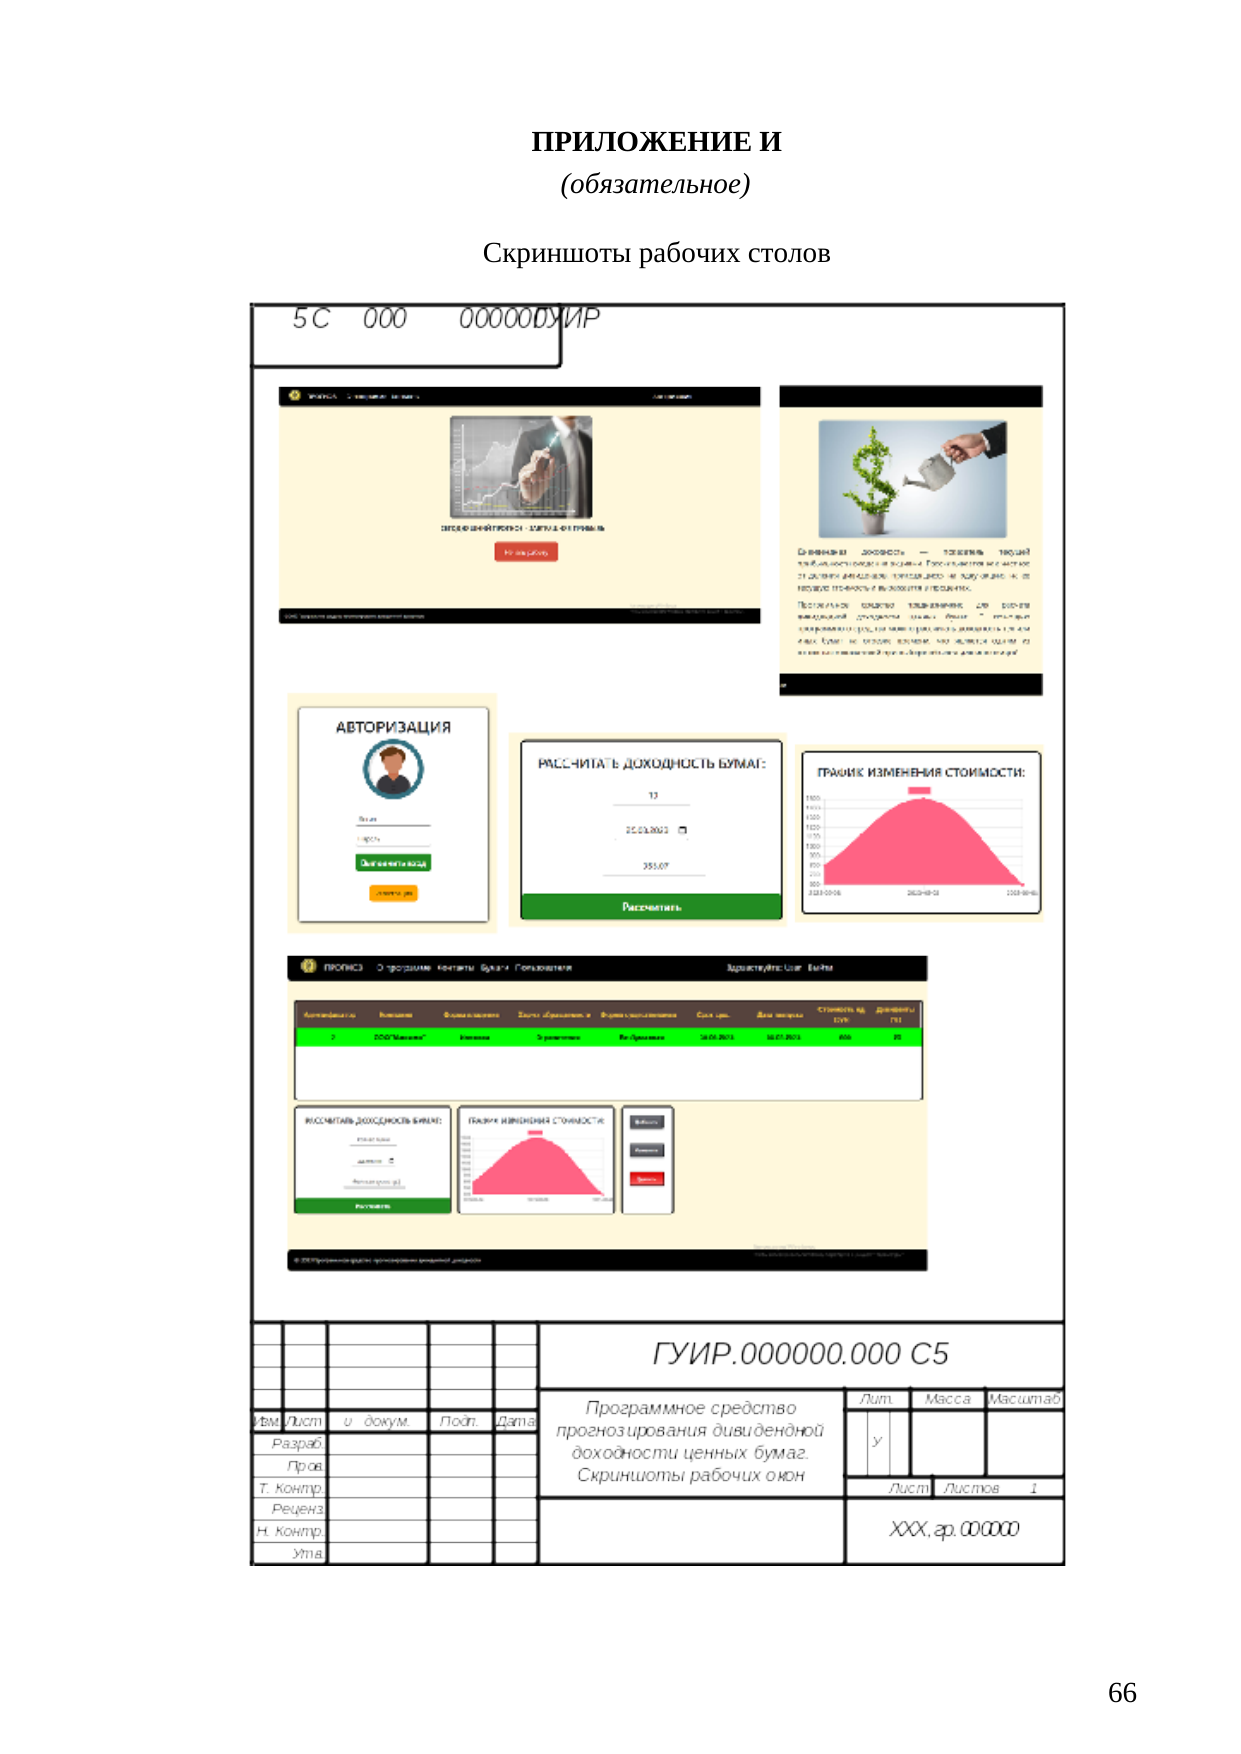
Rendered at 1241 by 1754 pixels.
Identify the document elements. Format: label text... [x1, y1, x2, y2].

subtitle ПРИЛОЖЕНИЕ И [177, 118, 1136, 160]
text (обязательное) [177, 160, 1136, 201]
text Скриншоты рабочих столов [177, 235, 1136, 268]
